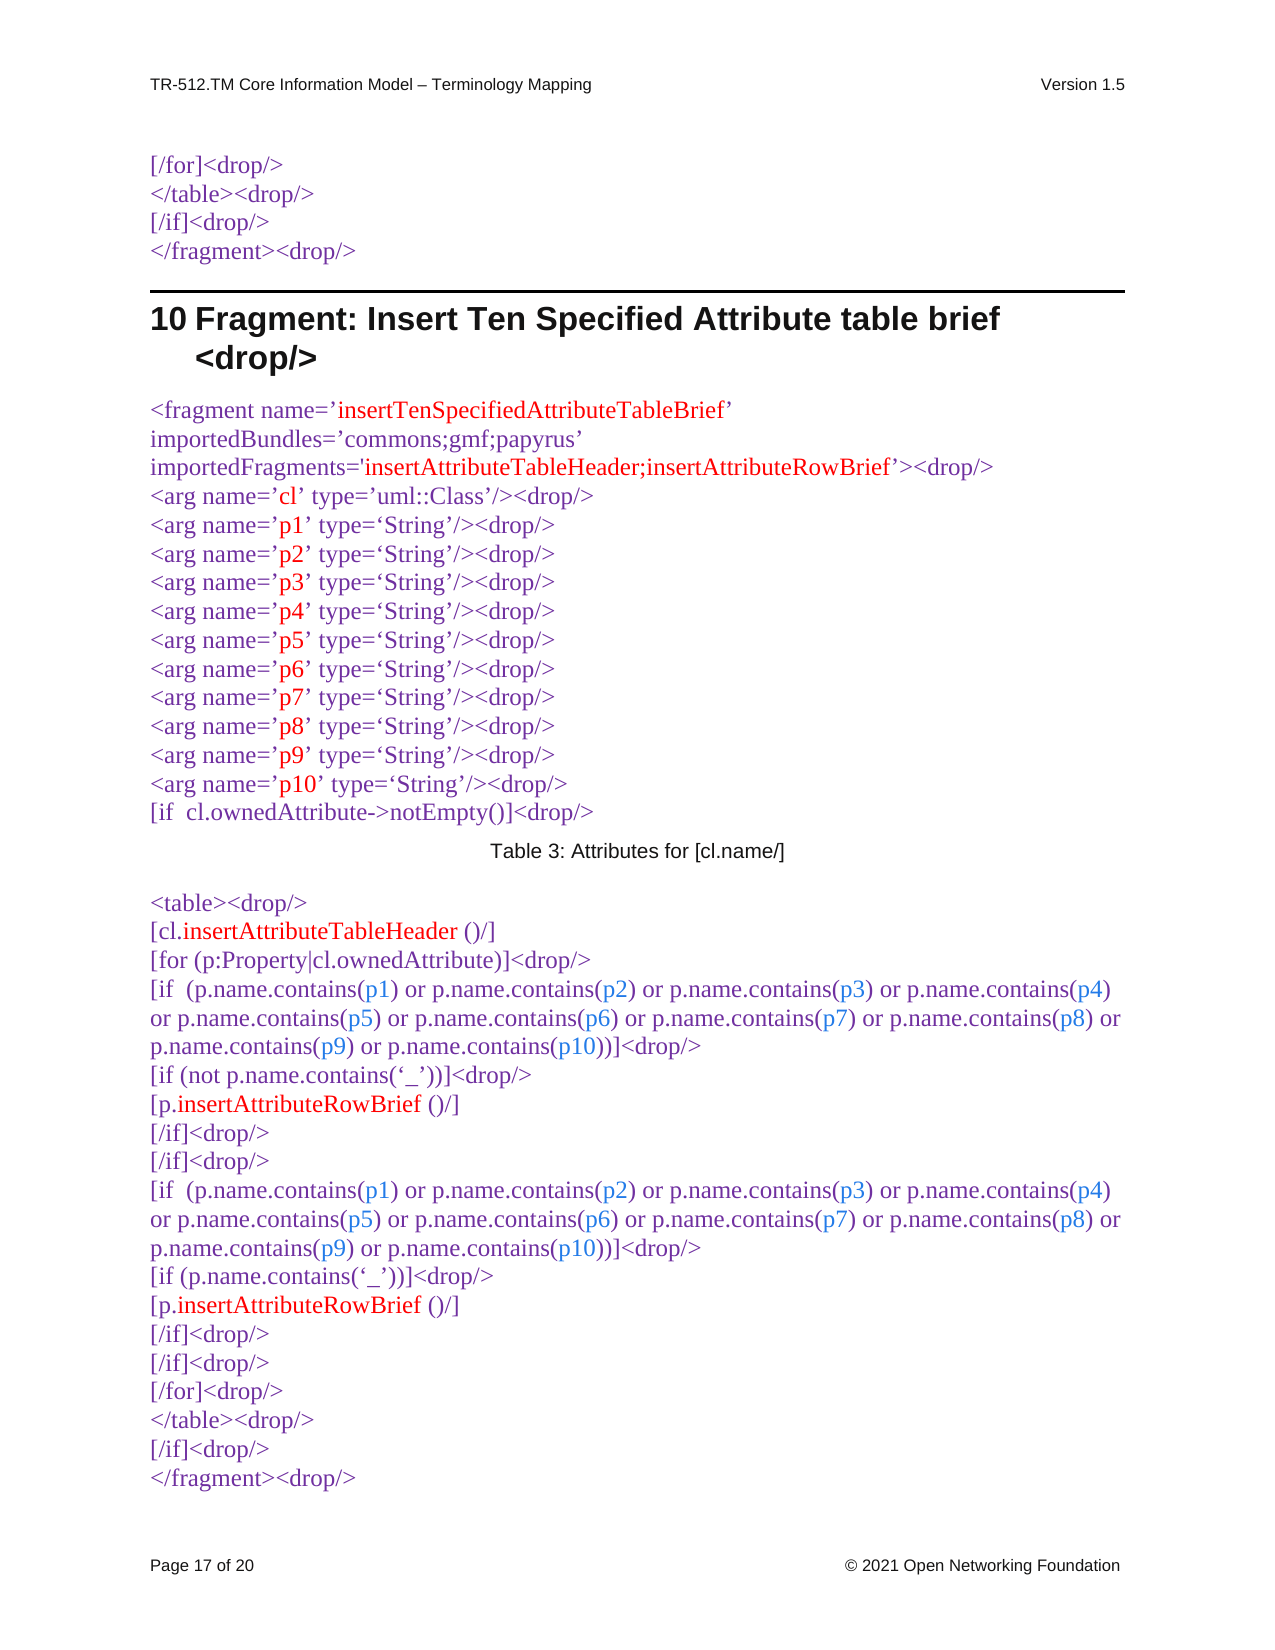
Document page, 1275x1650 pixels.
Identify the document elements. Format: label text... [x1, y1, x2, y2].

subtitle Fragment: Insert Ten Specified Attribute table brief <drop/> [150, 293, 1125, 376]
text [for (p:Property|cl.ownedAttribute)]<drop/> [150, 945, 1125, 974]
text [/if]<drop/> [150, 1118, 1125, 1146]
text [if (p.name.contains(p1) or p.name.contains(p2) or p.name.contains(p3) or p.name.contains(p4) or p.name.contains(p5) or p.name.contains(p6) or p.name.contains(p7) or p.name.contains(p8) or p.name.contains(p9) or p.name.contains(p10))]<drop/> [150, 974, 1125, 1060]
text [p.insertAttributeRowBrief ()/] [150, 1290, 1125, 1319]
text [/for]<drop/> [150, 1376, 1125, 1405]
text [/if]<drop/> [150, 1146, 1125, 1175]
text </fragment><drop/> [150, 236, 1125, 265]
text [/for]<drop/> [150, 150, 1125, 179]
text [if (p.name.contains(p1) or p.name.contains(p2) or p.name.contains(p3) or p.name.contains(p4) or p.name.contains(p5) or p.name.contains(p6) or p.name.contains(p7) or p.name.contains(p8) or p.name.contains(p9) or p.name.contains(p10))]<drop/> [150, 1175, 1125, 1261]
text </table><drop/> [150, 1405, 1125, 1434]
text [p.insertAttributeRowBrief ()/] [150, 1089, 1125, 1118]
text <arg name=’p1’ type=‘String’/><drop/> [150, 510, 1125, 539]
text [cl.insertAttributeTableHeader ()/] [150, 916, 1125, 945]
text </table><drop/> [150, 179, 1125, 207]
text <fragment name=’insertTenSpecifiedAttributeTableBrief’ importedBundles=’commons;gmf;papyrus’ importedFragments='insertAttributeTableHeader;insertAttributeRowBrief’><drop/> <arg name=’cl’ type=’uml::Class’/><drop/> [150, 395, 1125, 510]
text [if (not p.name.contains(‘_’))]<drop/> [150, 1060, 1125, 1089]
text [/if]<drop/> [150, 1434, 1125, 1463]
text [if (p.name.contains(‘_’))]<drop/> [150, 1261, 1125, 1290]
text [/if]<drop/> [150, 207, 1125, 236]
text [/if]<drop/> [150, 1319, 1125, 1348]
text <arg name=’p2’ type=‘String’/><drop/> <arg name=’p3’ type=‘String’/><drop/> <arg name=’p4’ type=‘String’/><drop/> <arg name=’p5’ type=‘String’/><drop/> <arg name=’p6’ type=‘String’/><drop/> <arg name=’p7’ type=‘String’/><drop/> <arg name=’p8’ type=‘String’/><drop/> <arg name=’p9’ type=‘String’/><drop/> <arg name=’p10’ type=‘String’/><drop/> [if cl.ownedAttribute->notEmpty()]<drop/> [150, 539, 1125, 826]
text <table><drop/> [150, 888, 1125, 916]
text [/if]<drop/> [150, 1348, 1125, 1376]
text </fragment><drop/> [150, 1463, 1125, 1491]
